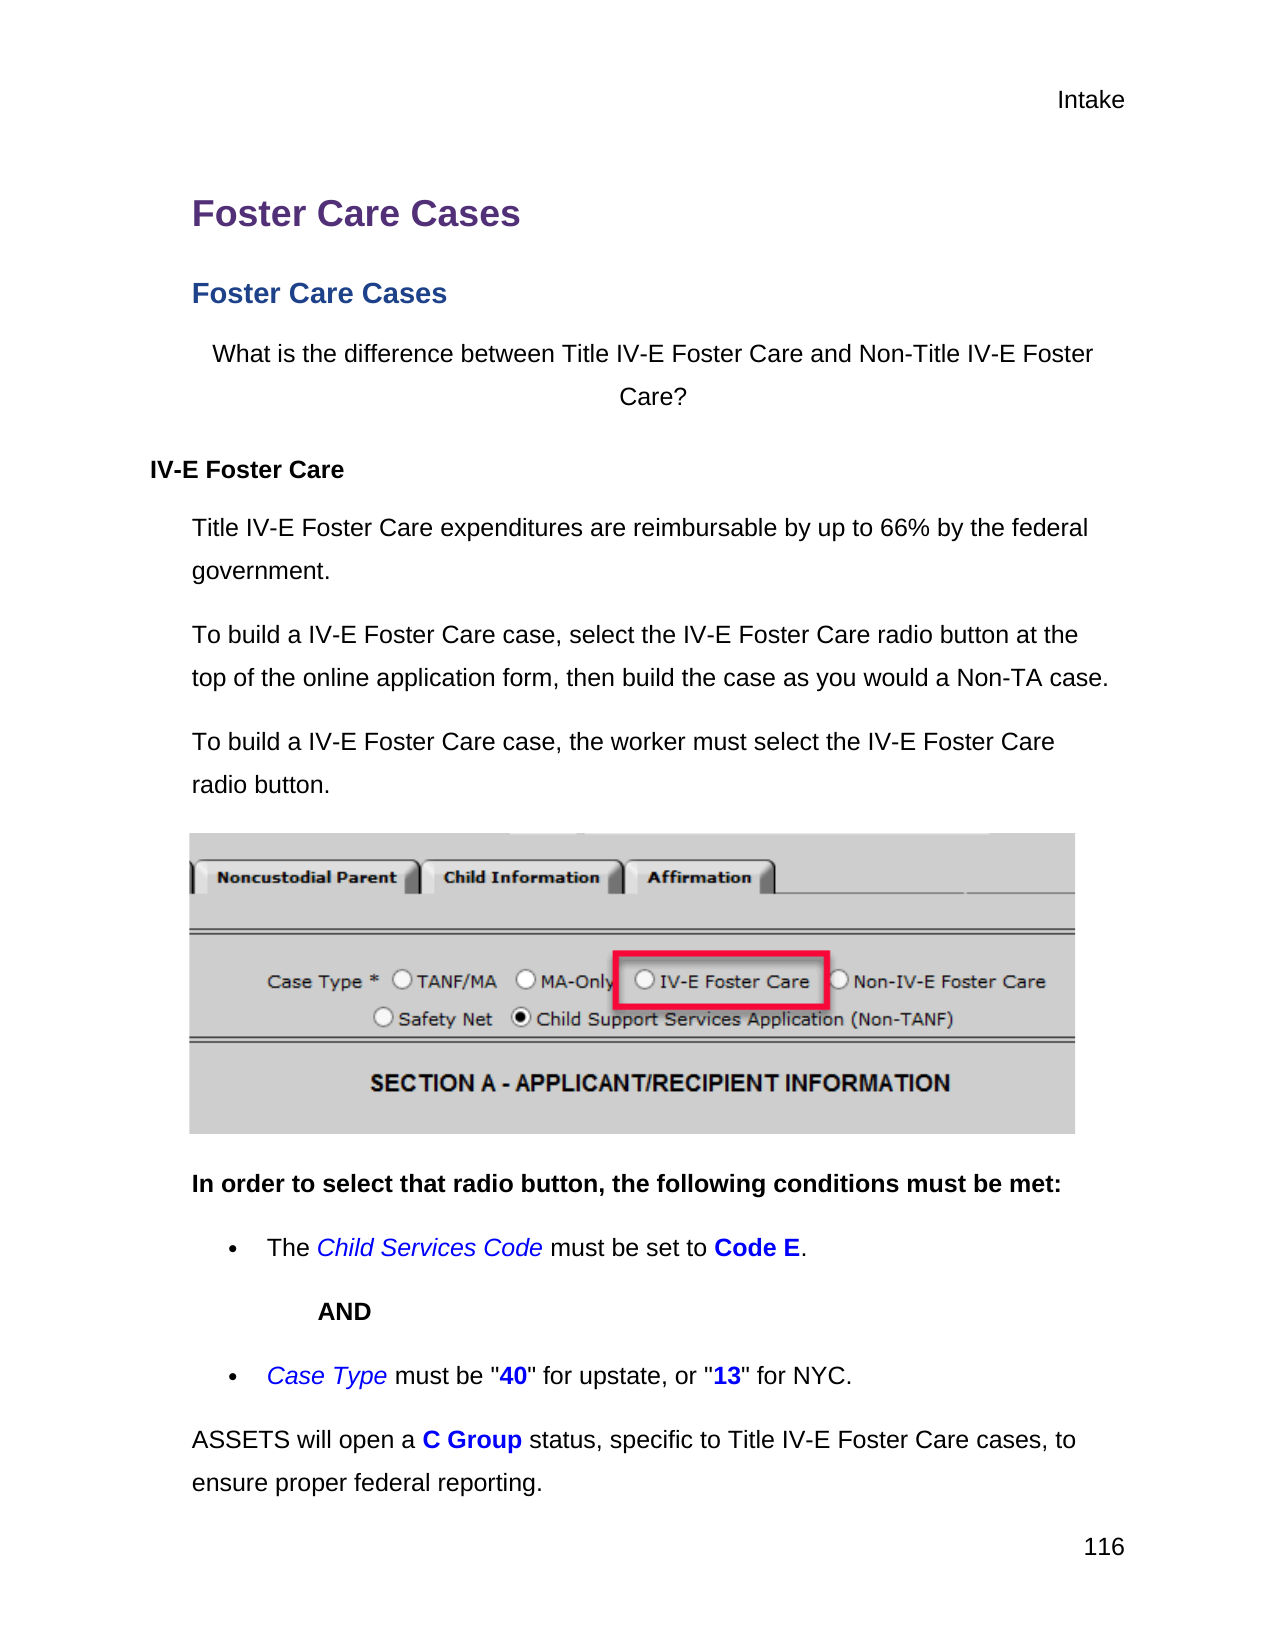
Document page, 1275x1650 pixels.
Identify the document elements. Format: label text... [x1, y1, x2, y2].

text AND [317, 1297, 1114, 1326]
text What is the difference between Title IV-E Foster Care and Non-Title IV-E Foster Care? [192, 339, 1114, 411]
text To build a IV-E Foster Care case, select the IV-E Foster Care radio button at the top of the online application form, then build the case as you would a Non-TA case. [192, 619, 1114, 691]
list The Child Services Code must be set to Code E. [229, 1233, 1114, 1262]
text To build a IV-E Foster Care case, the worker must select the IV-E Foster Care radio button. [192, 727, 1114, 798]
subtitle Foster Care Cases [192, 192, 1125, 235]
list Case Type must be "40" for upstate, or "13" for NYC. [229, 1361, 1114, 1389]
text In order to select that radio button, the following conditions must be met: [192, 1169, 1114, 1198]
picture [189, 833, 1076, 1134]
subtitle IV-E Foster Care [150, 454, 1125, 483]
text ASSETS will open a C Group status, specific to Title IV-E Foster Care cases, to ensure proper federal reporting. [192, 1425, 1114, 1497]
text Title IV-E Foster Care expenditures are reimbursable by up to 66% by the federal government. [192, 512, 1114, 584]
subtitle Foster Care Cases [192, 276, 1125, 310]
